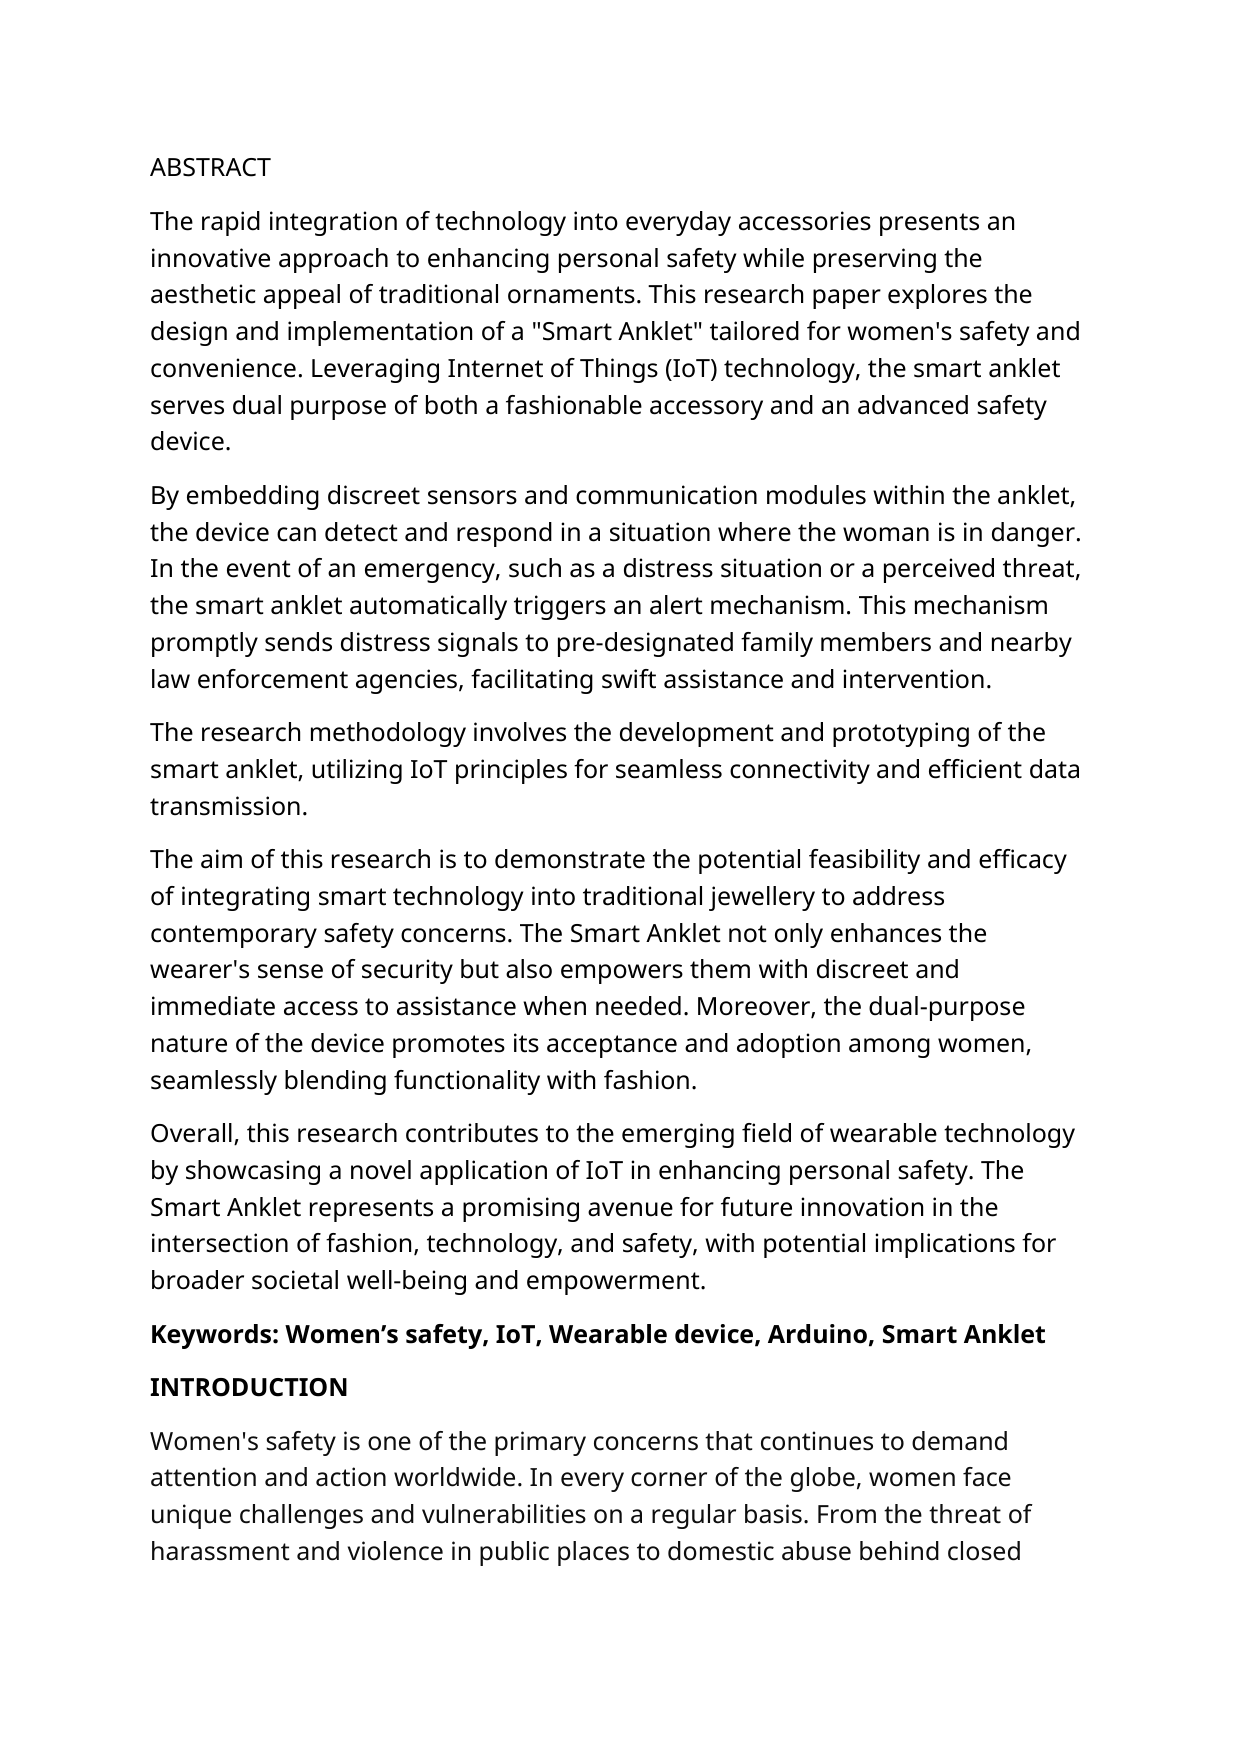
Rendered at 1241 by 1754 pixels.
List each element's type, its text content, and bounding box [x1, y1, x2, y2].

text The rapid integration of technology into everyday accessories presents an innovative approach to enhancing personal safety while preserving the aesthetic appeal of traditional ornaments. This research paper explores the design and implementation of a "Smart Anklet" tailored for women's safety and convenience. Leveraging Internet of Things (IoT) technology, the smart anklet serves dual purpose of both a fashionable accessory and an advanced safety device. [150, 203, 1090, 458]
text Keywords: Women’s safety, IoT, Wearable device, Arduino, Smart Anklet [150, 1316, 1090, 1350]
text By embedding discreet sensors and communication modules within the anklet, the device can detect and respond in a situation where the woman is in danger. In the event of an emergency, such as a distress situation or a perceived threat, the smart anklet automatically triggers an alert mechanism. This mechanism promptly sends distress signals to pre-designated family members and nearby law enforcement agencies, facilitating swift assistance and intervention. [150, 477, 1090, 695]
text ABSTRACT [150, 150, 1090, 184]
text INTRODUCTION [150, 1370, 1090, 1404]
text The research methodology involves the development and prototyping of the smart anklet, utilizing IoT principles for seamless connectivity and efficient data transmission. [150, 715, 1090, 822]
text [150, 1423, 1090, 1568]
text Overall, this research contributes to the emerging field of wearable technology by showcasing a novel application of IoT in enhancing personal safety. The Smart Anklet represents a promising avenue for future innovation in the intersection of fashion, technology, and safety, with potential implications for broader societal well-being and empowerment. [150, 1116, 1090, 1297]
text The aim of this research is to demonstrate the potential feasibility and efficacy of integrating smart technology into traditional jewellery to address contemporary safety concerns. The Smart Anklet not only enhances the wearer's sense of security but also empowers them with discreet and immediate access to assistance when needed. Moreover, the dual-purpose nature of the device promotes its acceptance and adoption among women, seamlessly blending functionality with fashion. [150, 842, 1090, 1096]
